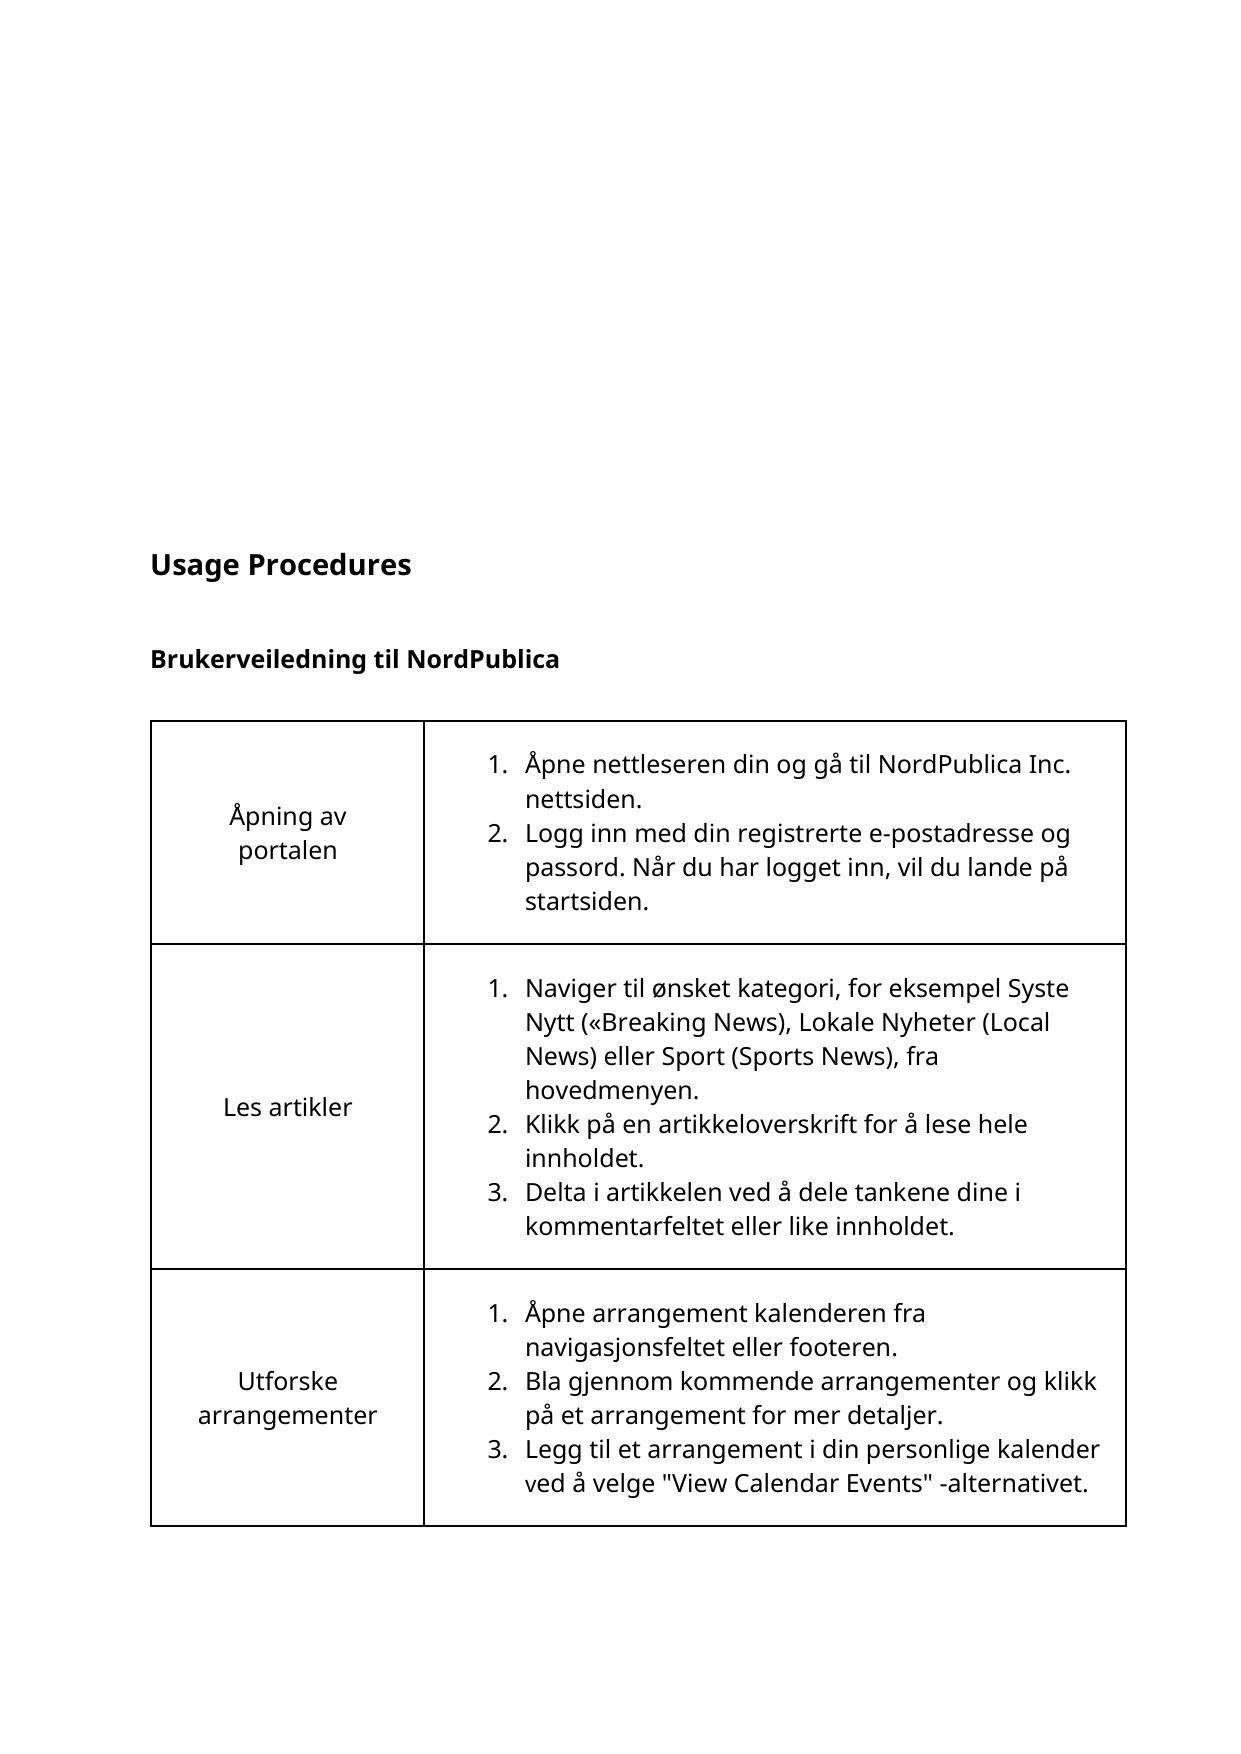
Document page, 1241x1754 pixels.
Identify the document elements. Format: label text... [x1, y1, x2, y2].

table_header Åpne nettleseren din og gå til NordPublica Inc. nettsiden. Logg inn med din registrerte e-postadresse og passord. Når du har logget inn, vil du lande på startsiden. [425, 722, 1125, 943]
table_header Åpning av portalen [152, 722, 423, 943]
table_cell Utforske arrangementer [152, 1270, 423, 1525]
table_cell Åpne arrangement kalenderen fra navigasjonsfeltet eller footeren. Bla gjennom kommende arrangementer og klikk på et arrangement for mer detaljer. Legg til et arrangement i din personlige kalender ved å velge "View Calendar Events" -alternativet. [425, 1270, 1125, 1525]
table_cell Naviger til ønsket kategori, for eksempel Syste Nytt («Breaking News), Lokale Nyheter (Local News) eller Sport (Sports News), fra hovedmenyen. Klikk på en artikkeloverskrift for å lese hele innholdet. Delta i artikkelen ved å dele tankene dine i kommentarfeltet eller like innholdet. [425, 945, 1125, 1268]
table_cell Les artikler [152, 945, 423, 1268]
subtitle Brukerveiledning til NordPublica [150, 641, 1090, 676]
subtitle Usage Procedures [150, 544, 1090, 584]
